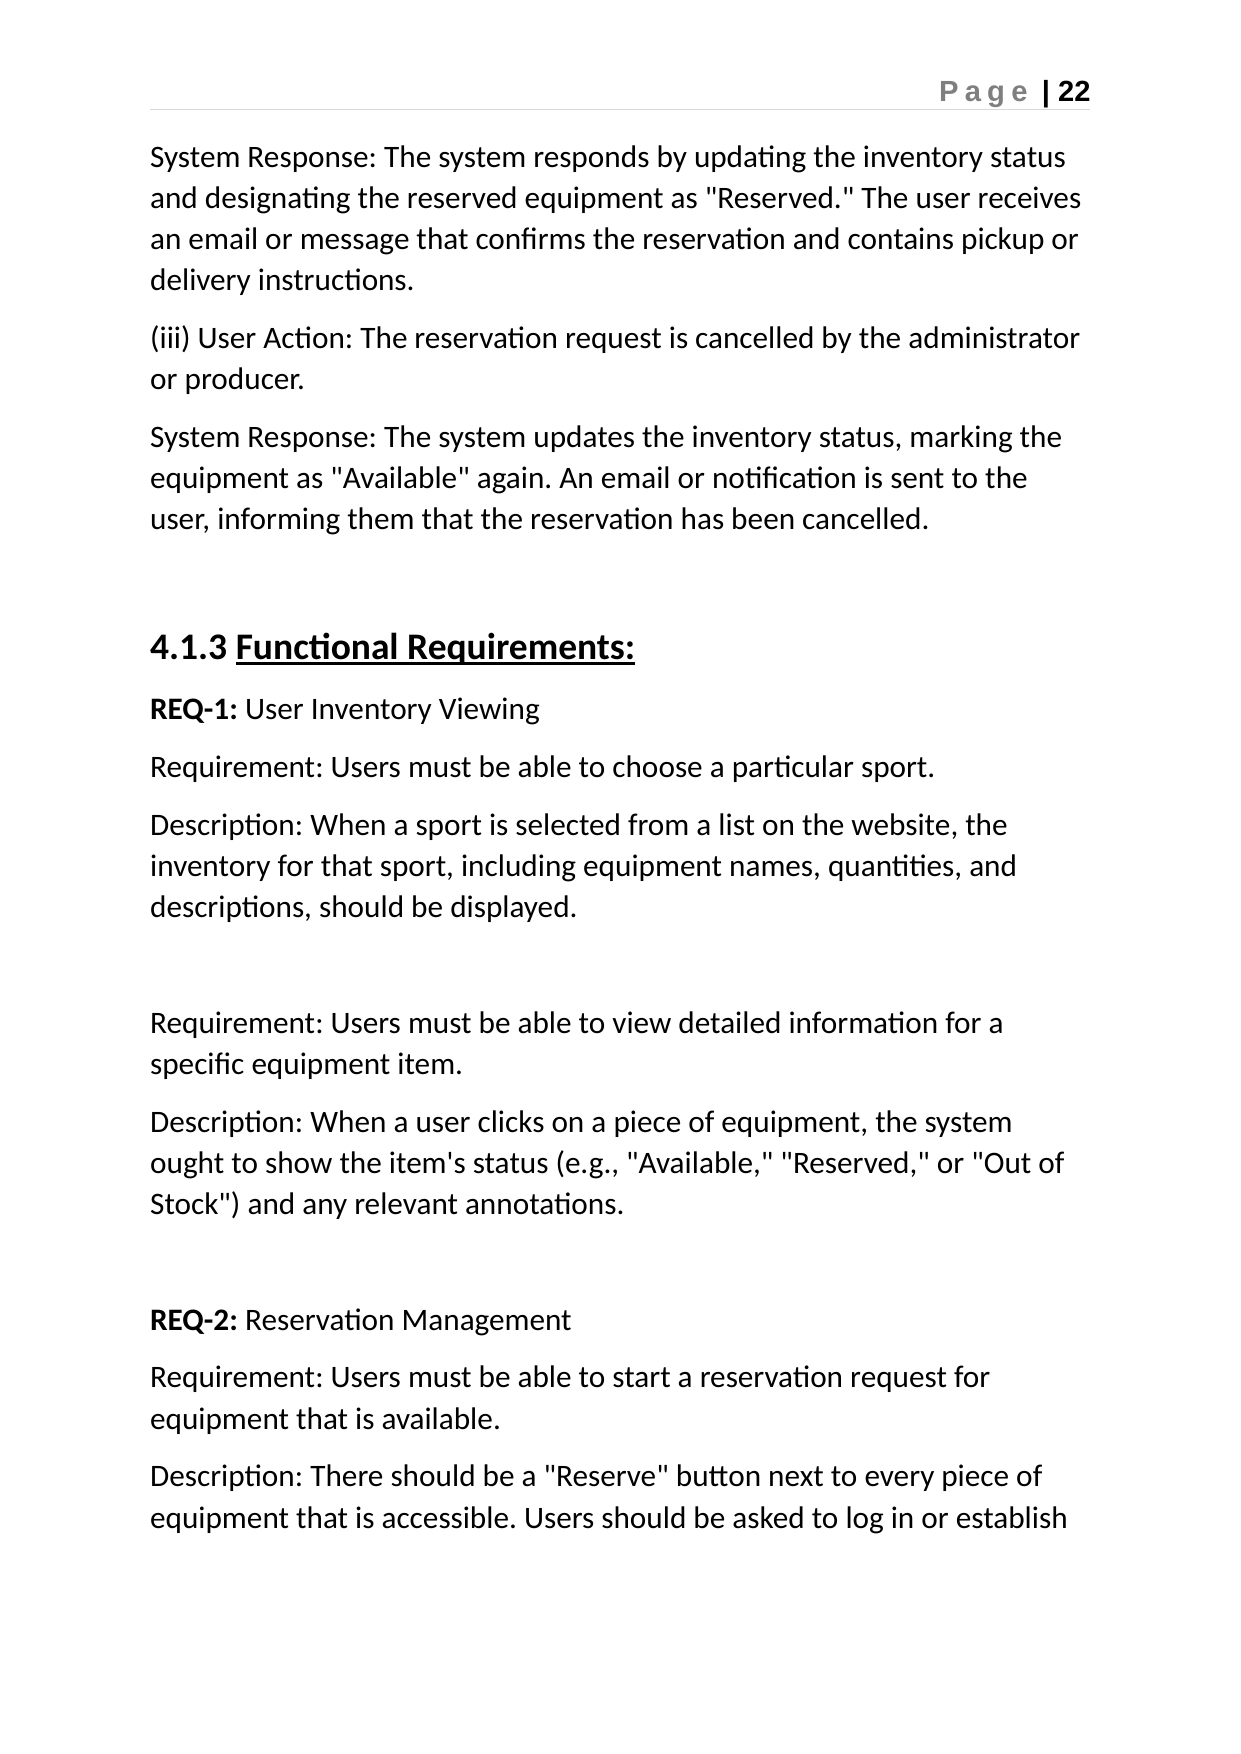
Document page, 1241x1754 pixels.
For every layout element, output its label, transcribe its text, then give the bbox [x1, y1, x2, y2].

text Description: When a sport is selected from a list on the website, the inventory for that sport, including equipment names, quantities, and descriptions, should be displayed. [150, 805, 1090, 925]
text Requirement: Users must be able to start a reservation request for equipment that is available. [150, 1358, 1090, 1437]
text Description: When a user clicks on a piece of equipment, the system ought to show the item's status (e.g., "Available," "Reserved," or "Out of Stock") and any relevant annotations. [150, 1102, 1090, 1222]
text System Response: The system updates the inventory status, marking the equipment as "Available" again. An email or notification is sent to the user, informing them that the reservation has been cancelled. [150, 417, 1090, 537]
text 4.1.3 Functional Requirements: [150, 623, 1090, 669]
text Requirement: Users must be able to choose a particular sport. [150, 747, 1090, 785]
text Requirement: Users must be able to view detailed information for a specific equipment item. [150, 1003, 1090, 1082]
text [150, 1457, 1090, 1536]
text REQ-1: User Inventory Viewing [150, 689, 1090, 727]
text System Response: The system responds by updating the inventory status and designating the reserved equipment as "Reserved." The user receives an email or message that confirms the reservation and contains pickup or delivery instructions. [150, 137, 1090, 298]
text (iii) User Action: The reservation request is cancelled by the administrator or producer. [150, 318, 1090, 397]
text REQ-2: Reservation Management [150, 1300, 1090, 1338]
